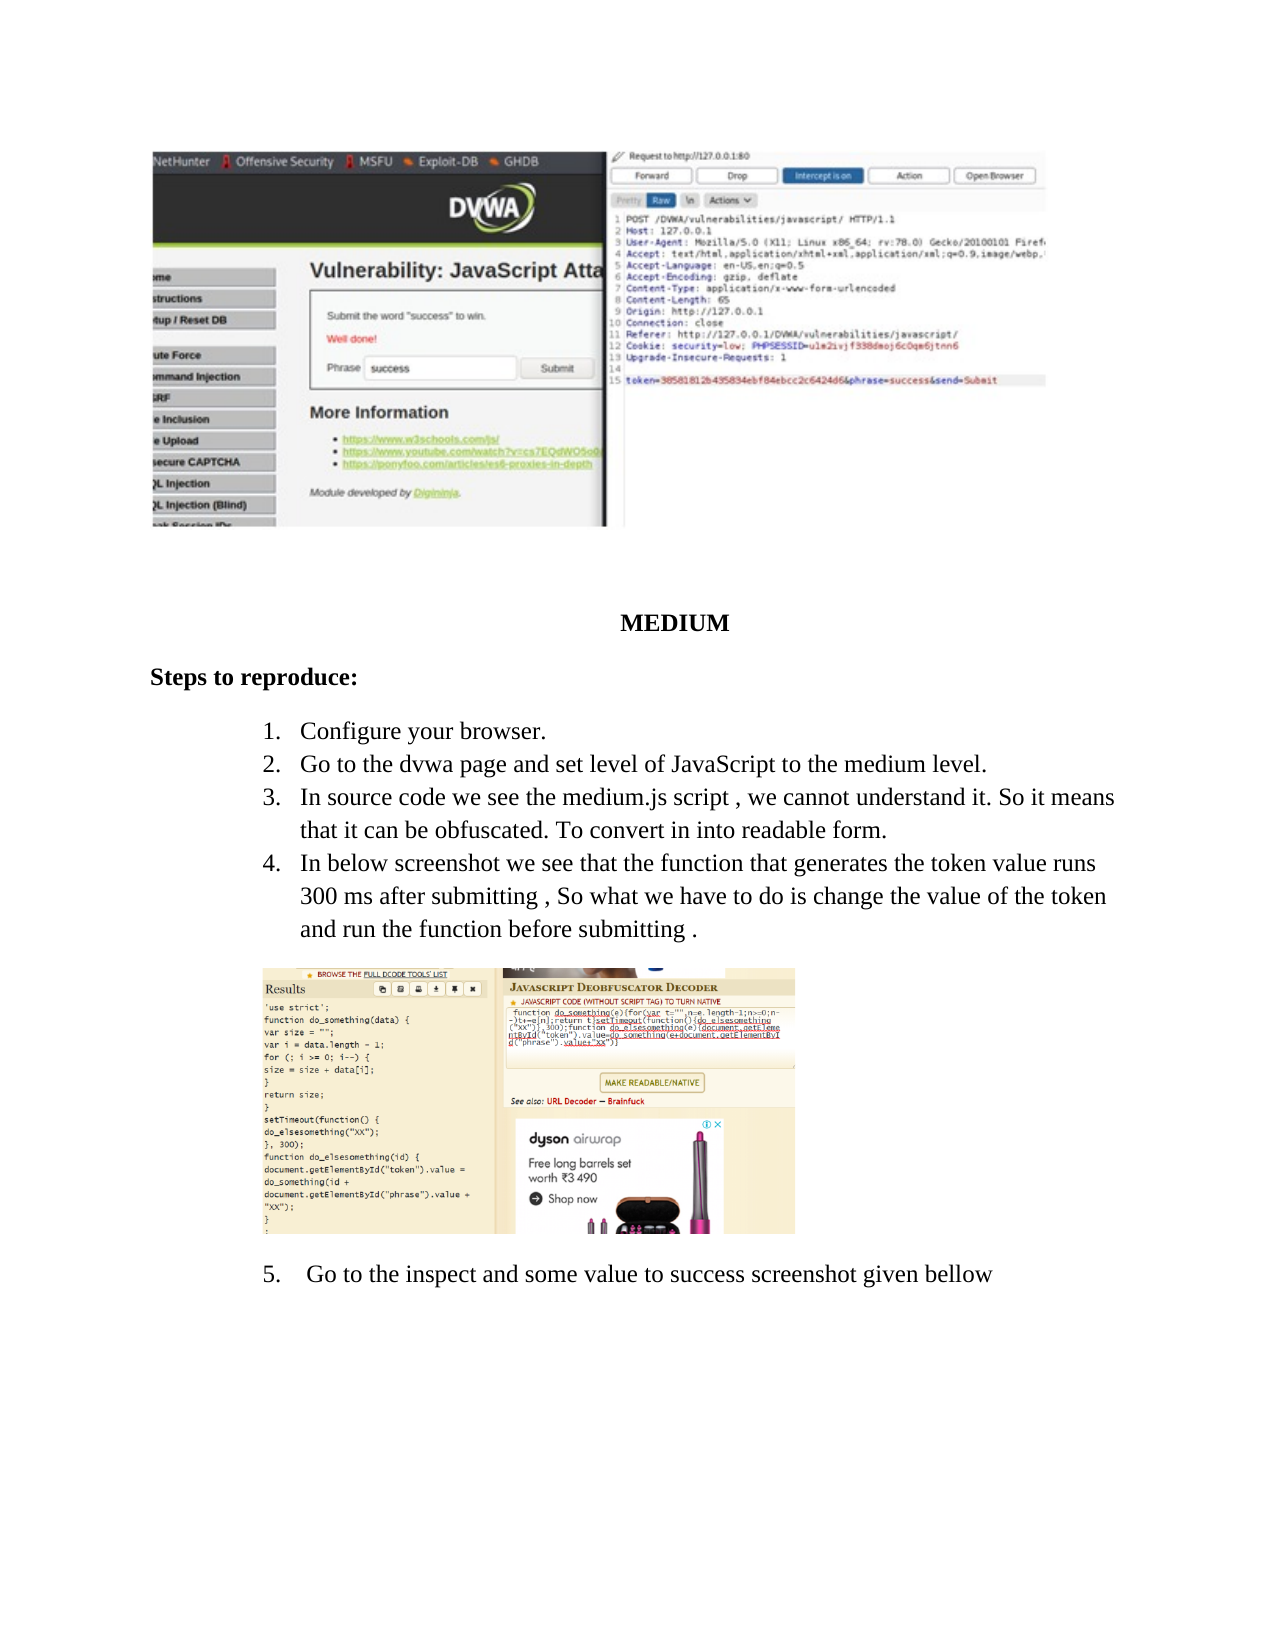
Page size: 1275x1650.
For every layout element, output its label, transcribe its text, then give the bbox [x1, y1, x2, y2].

list Configure your browser. [262, 716, 1125, 745]
list In source code we see the medium.js script , we cannot understand it. So it means that it can be obfuscated. To convert in into readable form. [262, 782, 1125, 844]
list In below screenshot we see that the function that generates the token value runs 300 ms after submitting , So what we have to do is change the value of the token and run the function before submitting . [262, 848, 1125, 943]
picture [262, 968, 796, 1234]
picture [150, 150, 1049, 530]
list Go to the inspect and some value to success screenshot given bellow [262, 1259, 1125, 1288]
text MEDIUM [150, 608, 1125, 637]
list Go to the dvwa page and set level of JavaScript to the medium level. [262, 749, 1125, 778]
text Steps to reproduce: [150, 662, 1125, 691]
